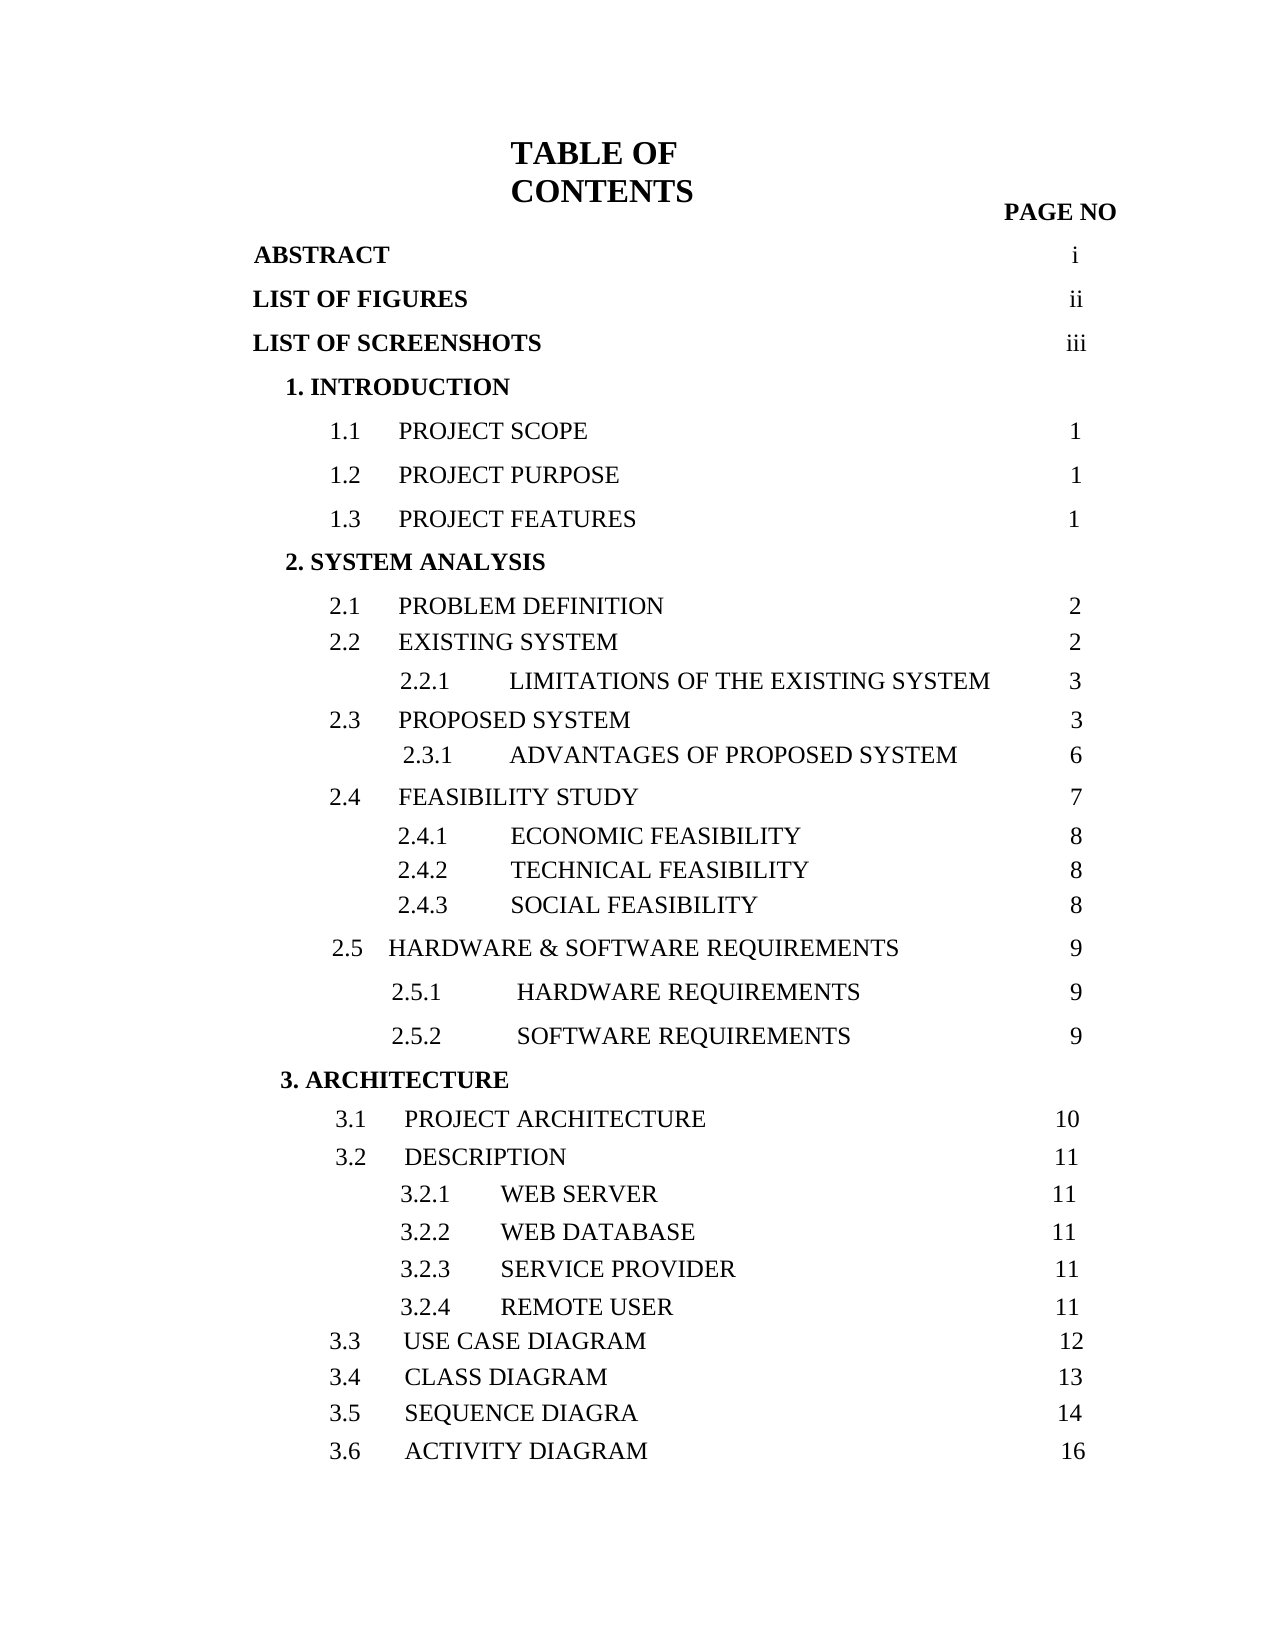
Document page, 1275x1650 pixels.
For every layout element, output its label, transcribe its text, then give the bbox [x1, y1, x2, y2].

text PAGE NO [1004, 197, 1164, 226]
text ABSTRACT i [254, 240, 1164, 269]
subtitle TABLE OF CONTENTS [510, 133, 869, 210]
